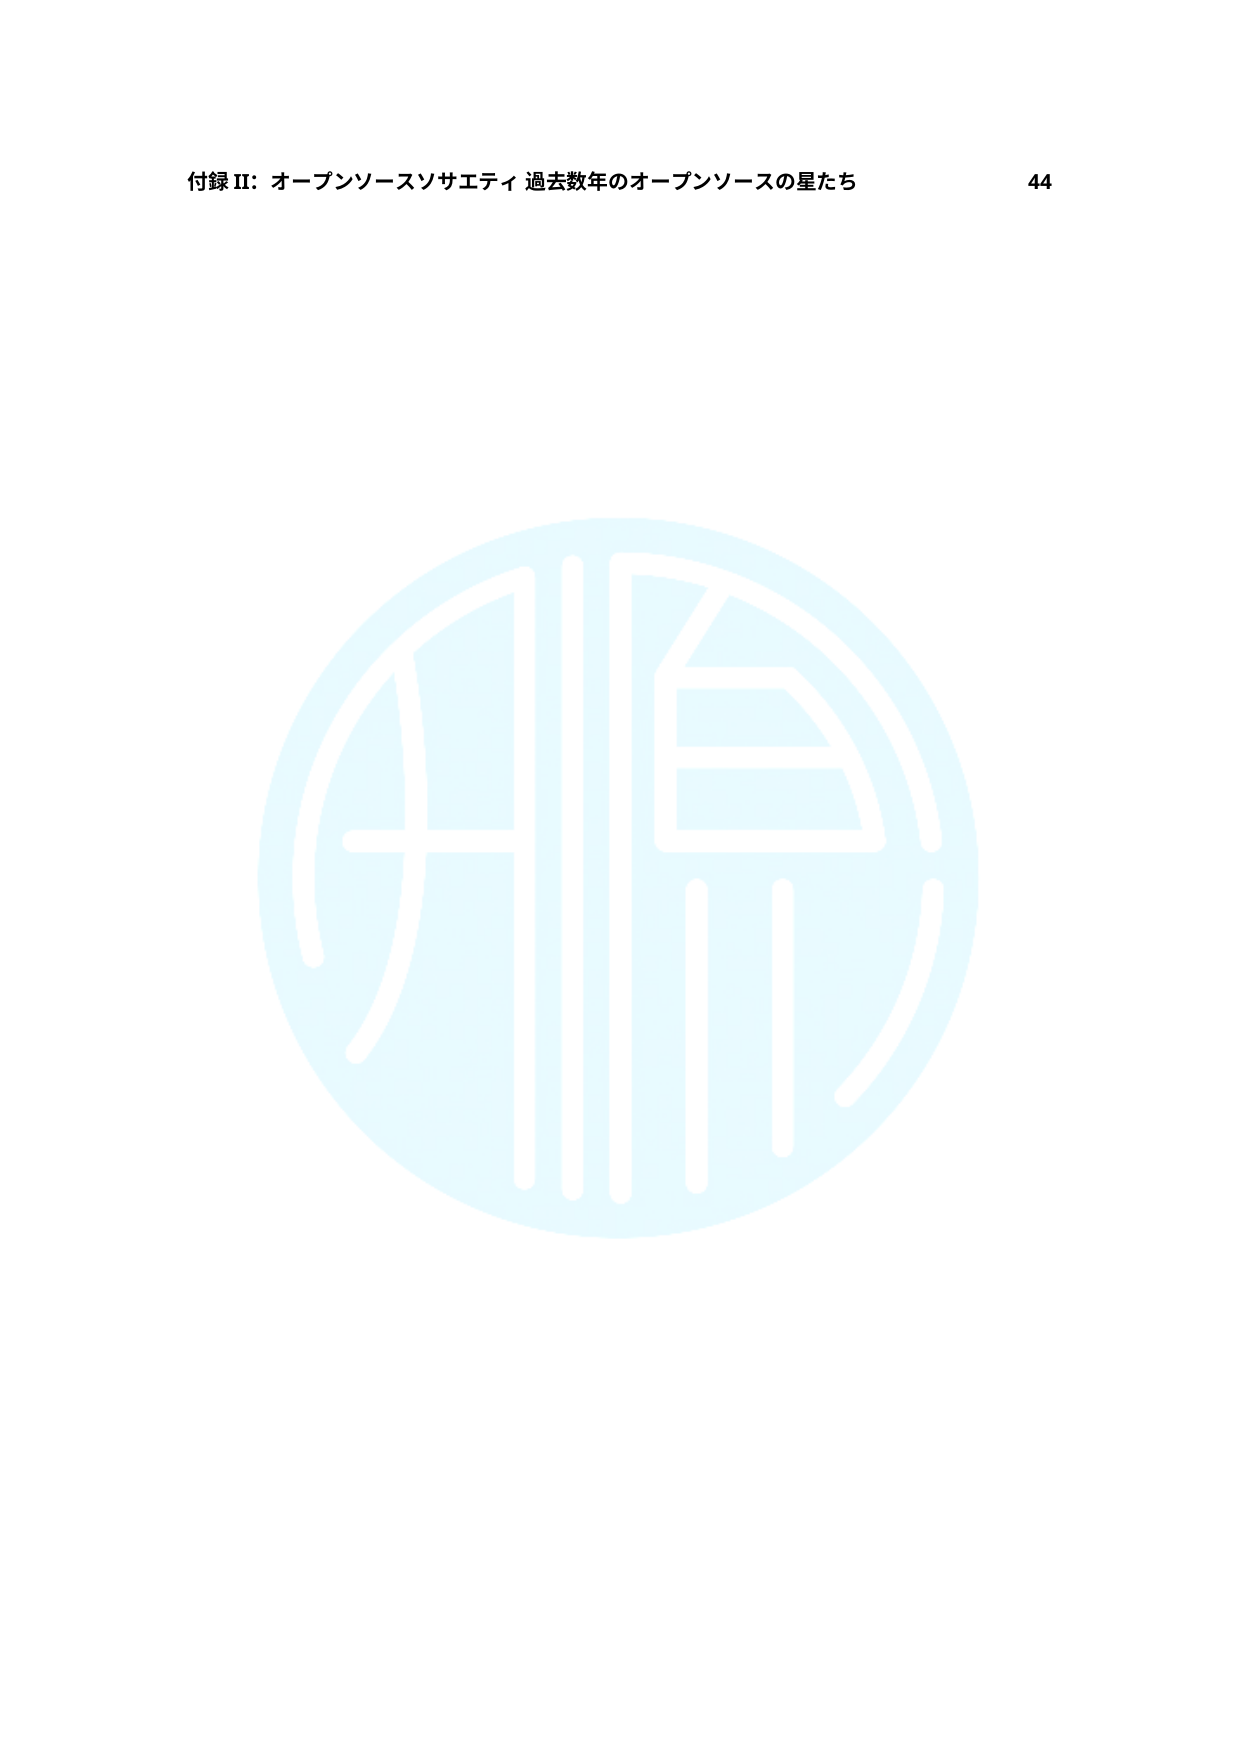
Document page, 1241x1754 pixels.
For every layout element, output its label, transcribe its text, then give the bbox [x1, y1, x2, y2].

text 付録II：オープンソースソサエティ 過去数年のオープンソースの星たち 44 [187, 164, 1053, 198]
